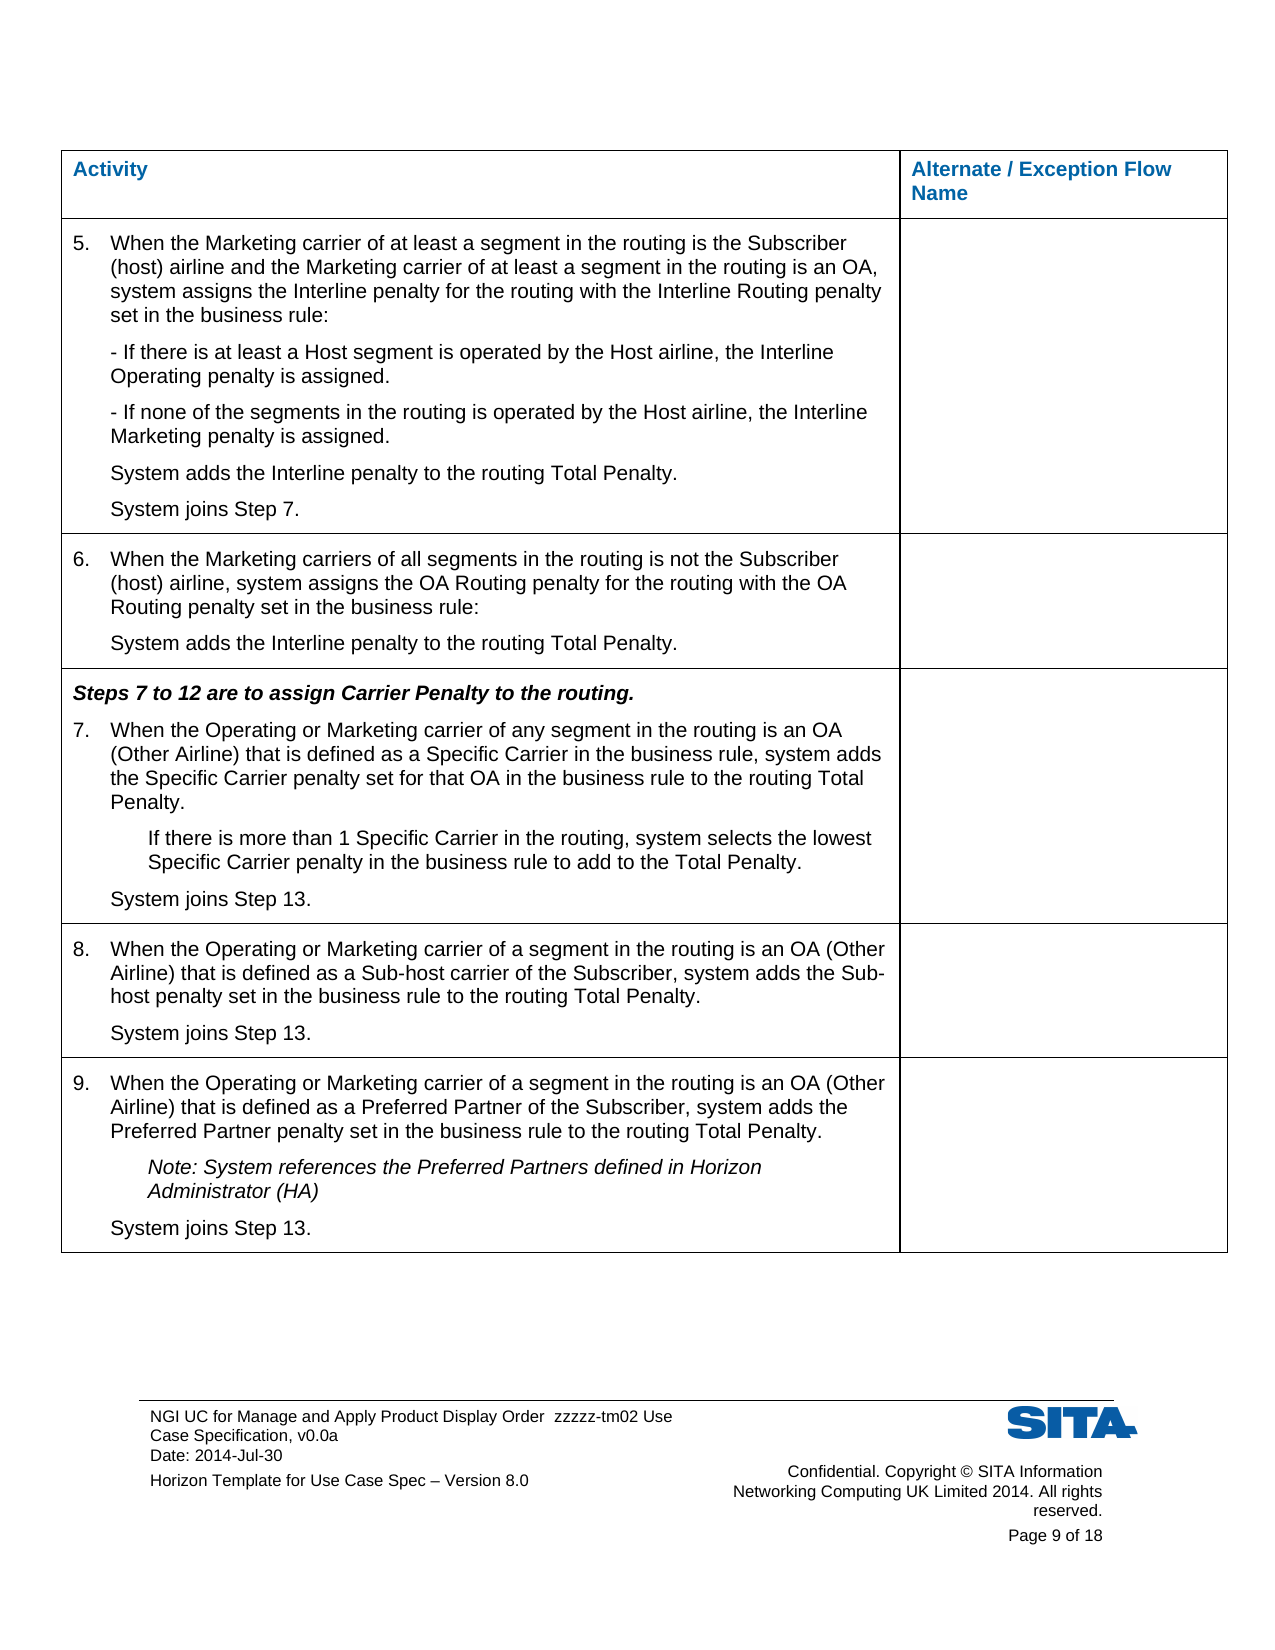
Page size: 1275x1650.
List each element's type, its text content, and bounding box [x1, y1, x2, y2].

table_cell [901, 669, 1227, 923]
table_cell [901, 534, 1227, 668]
picture [1007, 1406, 1138, 1439]
table_cell Steps 7 to 12 are to assign Carrier Penalty to the routing. When the Operating or Marketing carrier of any segment in the routing is an OA (Other Airline) that is defined as a Specific Carrier in the business rule, system adds the Specific Carrier penalty set for that OA in the business rule to the routing Total Penalty. If there is more than 1 Specific Carrier in the routing, system selects the lowest Specific Carrier penalty in the business rule to add to the Total Penalty. System joins Step 13. [62, 669, 899, 923]
table_cell When the Operating or Marketing carrier of a segment in the routing is an OA (Other Airline) that is defined as a Sub-host carrier of the Subscriber, system adds the Sub-host penalty set in the business rule to the routing Total Penalty. System joins Step 13. [62, 924, 899, 1057]
table_header Alternate / Exception Flow Name [901, 151, 1227, 218]
table_header Activity [62, 151, 899, 218]
table_cell [901, 219, 1227, 533]
table_cell When the Marketing carrier of at least a segment in the routing is the Subscriber (host) airline and the Marketing carrier of at least a segment in the routing is an OA, system assigns the Interline penalty for the routing with the Interline Routing penalty set in the business rule: - If there is at least a Host segment is operated by the Host airline, the Interline Operating penalty is assigned. - If none of the segments in the routing is operated by the Host airline, the Interline Marketing penalty is assigned. System adds the Interline penalty to the routing Total Penalty. System joins Step 7. [62, 219, 899, 533]
table_cell [901, 1058, 1227, 1252]
table_cell [901, 924, 1227, 1057]
table_cell When the Operating or Marketing carrier of a segment in the routing is an OA (Other Airline) that is defined as a Preferred Partner of the Subscriber, system adds the Preferred Partner penalty set in the business rule to the routing Total Penalty. Note: System references the Preferred Partners defined in Horizon Administrator (HA) System joins Step 13. [62, 1058, 899, 1252]
table_cell When the Marketing carriers of all segments in the routing is not the Subscriber (host) airline, system assigns the OA Routing penalty for the routing with the OA Routing penalty set in the business rule: System adds the Interline penalty to the routing Total Penalty. [62, 534, 899, 668]
